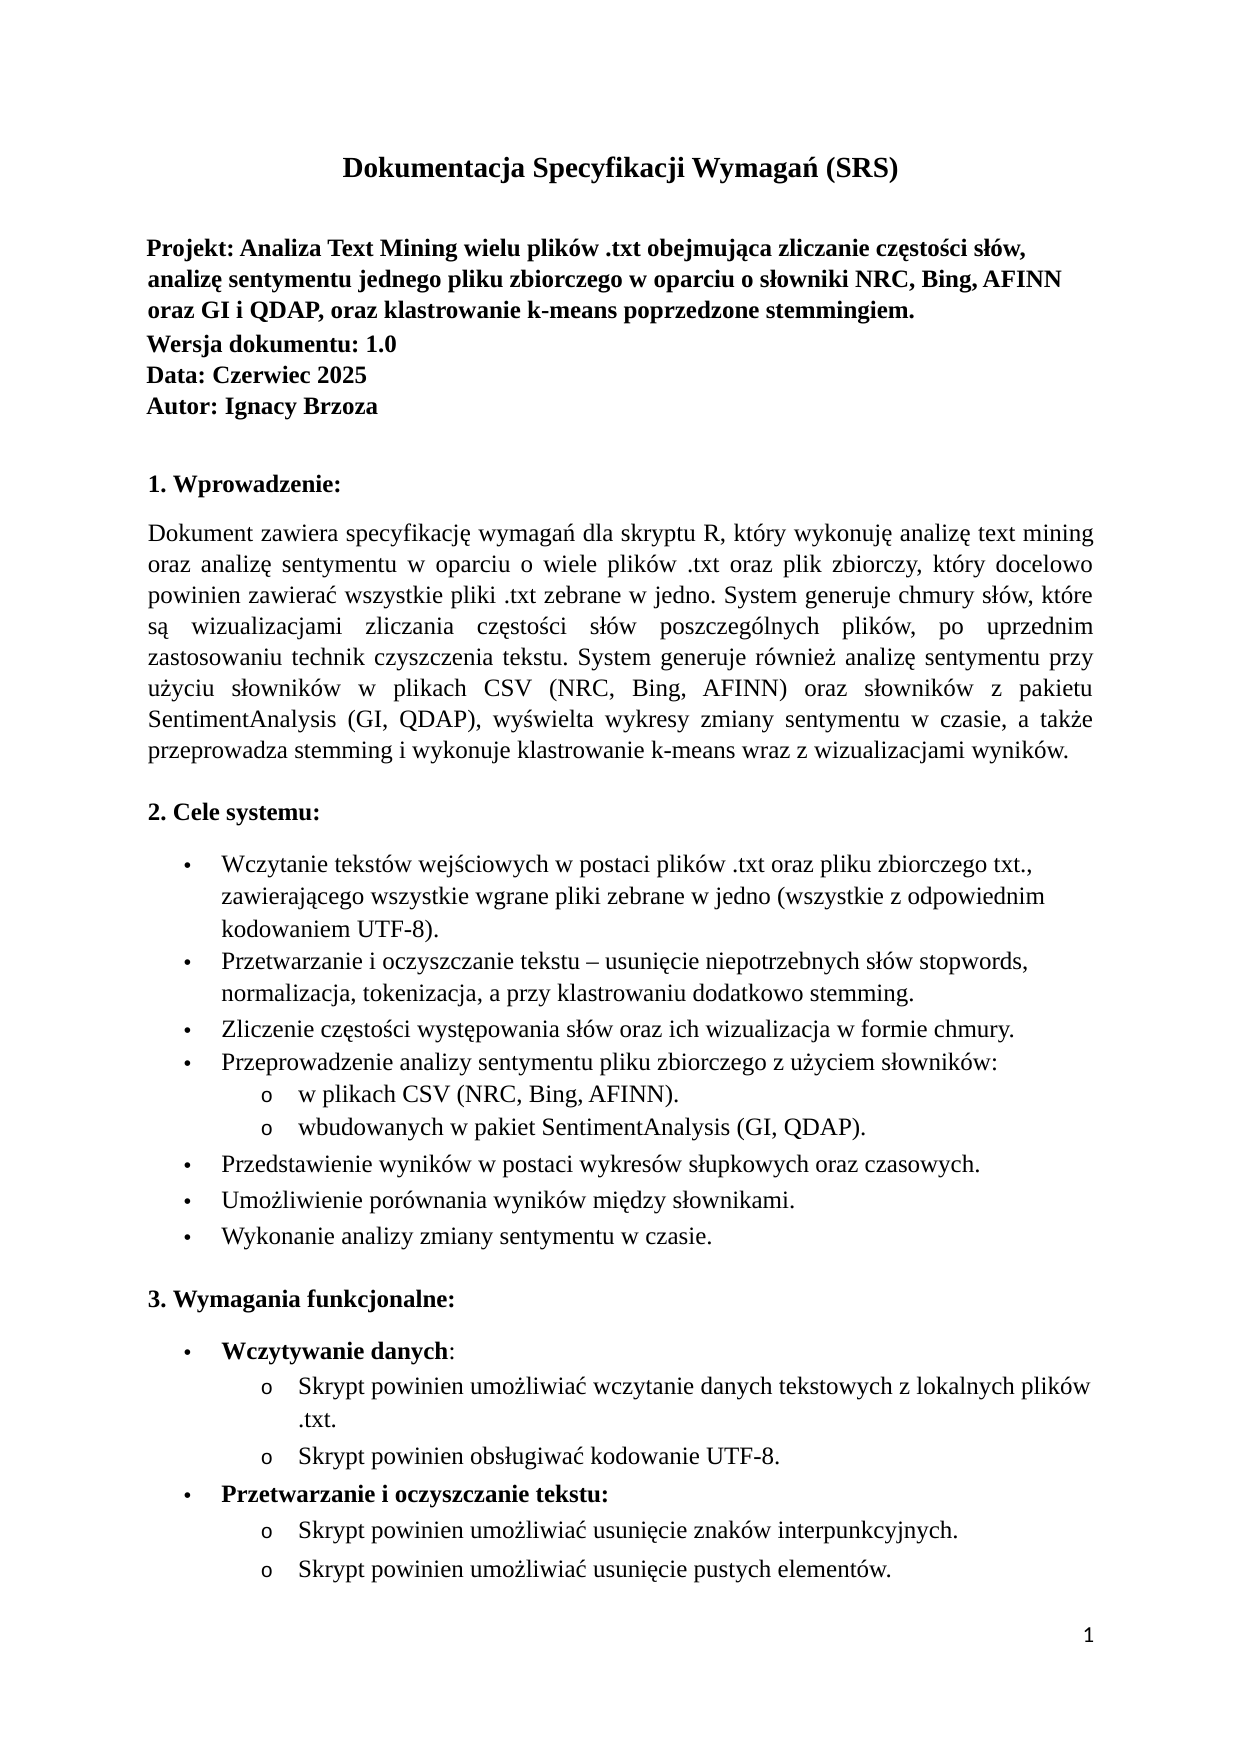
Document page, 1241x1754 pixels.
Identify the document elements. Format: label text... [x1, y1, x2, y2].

list Skrypt powinien umożliwiać wczytanie danych tekstowych z lokalnych plików .txt. [260, 1371, 1094, 1433]
text Dokument zawiera specyfikację wymagań dla skryptu R, który wykonuję analizę text mining oraz analizę sentymentu w oparciu o wiele plików .txt oraz plik zbiorczy, który docelowo powinien zawierać wszystkie pliki .txt zebrane w jedno. System generuje chmury słów, które są wizualizacjami zliczania częstości słów poszczególnych plików, po uprzednim zastosowaniu technik czyszczenia tekstu. System generuje również analizę sentymentu przy użyciu słowników w plikach CSV (NRC, Bing, AFINN) oraz słowników z pakietu SentimentAnalysis (GI, QDAP), wyświelta wykresy zmiany sentymentu w czasie, a także przeprowadza stemming i wykonuje klastrowanie k-means wraz z wizualizacjami wyników. [148, 518, 1094, 764]
list Skrypt powinien umożliwiać usunięcie pustych elementów. [260, 1554, 1094, 1583]
list Wykonanie analizy zmiany sentymentu w czasie. [184, 1221, 1094, 1249]
list Wprowadzenie: [148, 469, 1094, 498]
list Cele systemu: [148, 797, 1094, 826]
list Wymagania funkcjonalne: [148, 1284, 1094, 1313]
list Wczytywanie danych: [184, 1336, 1094, 1365]
list Umożliwienie porównania wyników między słownikami. [184, 1185, 1094, 1214]
list wbudowanych w pakiet SentimentAnalysis (GI, QDAP). [260, 1112, 1094, 1142]
text Autor: Ignacy Brzoza [146, 391, 1094, 420]
list Przeprowadzenie analizy sentymentu pliku zbiorczego z użyciem słowników: [184, 1047, 1094, 1075]
text Wersja dokumentu: 1.0 [146, 329, 1094, 358]
list Przetwarzanie i oczyszczanie tekstu – usunięcie niepotrzebnych słów stopwords, normalizacja, tokenizacja, a przy klastrowaniu dodatkowo stemming. [184, 946, 1094, 1007]
list Skrypt powinien obsługiwać kodowanie UTF-8. [260, 1441, 1094, 1471]
list Zliczenie częstości występowania słów oraz ich wizualizacja w formie chmury. [184, 1014, 1094, 1043]
list w plikach CSV (NRC, Bing, AFINN). [260, 1079, 1094, 1109]
list Wczytanie tekstów wejściowych w postaci plików .txt oraz pliku zbiorczego txt., zawierającego wszystkie wgrane pliki zebrane w jedno (wszystkie z odpowiednim kodowaniem UTF-8). [184, 849, 1094, 942]
list Skrypt powinien umożliwiać usunięcie znaków interpunkcyjnych. [260, 1516, 1094, 1545]
text Projekt: Analiza Text Mining wielu plików .txt obejmująca zliczanie częstości słów, analizę sentymentu jednego pliku zbiorczego w oparciu o słowniki NRC, Bing, AFINN oraz GI i QDAP, oraz klastrowanie k-means poprzedzone stemmingiem. [146, 233, 1094, 324]
list Przedstawienie wyników w postaci wykresów słupkowych oraz czasowych. [184, 1149, 1094, 1178]
text Data: Czerwiec 2025 [146, 360, 1094, 389]
subtitle Dokumentacja Specyfikacji Wymagań (SRS) [148, 151, 1093, 184]
list Przetwarzanie i oczyszczanie tekstu: [184, 1479, 1094, 1508]
